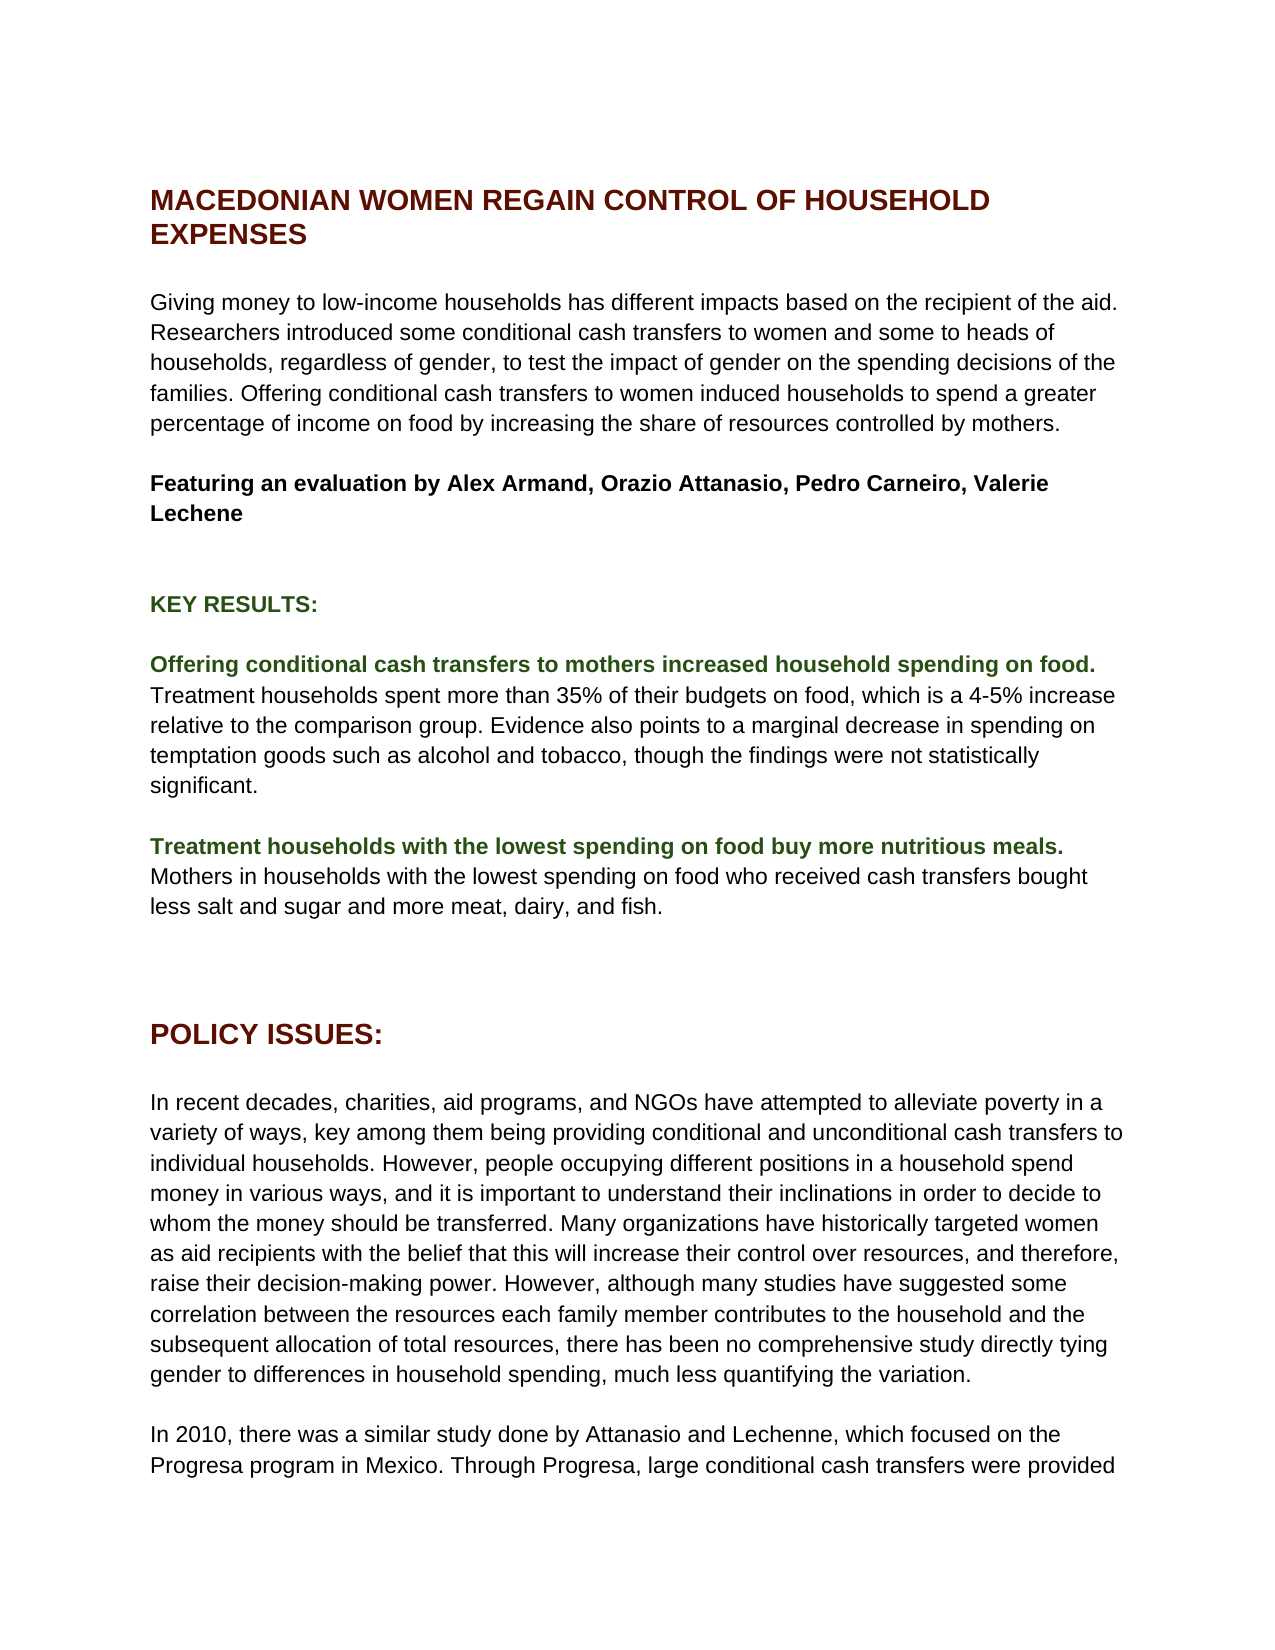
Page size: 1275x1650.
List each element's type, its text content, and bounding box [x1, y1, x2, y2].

text Giving money to low-income households has different impacts based on the recipient of the aid. Researchers introduced some conditional cash transfers to women and some to heads of households, regardless of gender, to test the impact of gender on the spending decisions of the families. Offering conditional cash transfers to women induced households to spend a greater percentage of income on food by increasing the share of resources controlled by mothers. [150, 289, 1125, 436]
text Featuring an evaluation by Alex Armand, Orazio Attanasio, Pedro Carneiro, Valerie Lechene [150, 470, 1125, 527]
subtitle MACEDONIAN WOMEN REGAIN CONTROL OF HOUSEHOLD EXPENSES [150, 183, 1125, 250]
text Treatment households with the lowest spending on food buy more nutritious meals. Mothers in households with the lowest spending on food who received cash transfers bought less salt and sugar and more meat, dairy, and fish. [150, 833, 1125, 919]
text KEY RESULTS: [150, 591, 1125, 617]
subtitle POLICY ISSUES: [150, 1017, 1125, 1051]
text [150, 1421, 1125, 1478]
text Offering conditional cash transfers to mothers increased household spending on food. Treatment households spent more than 35% of their budgets on food, which is a 4-5% increase relative to the comparison group. Evidence also points to a marginal decrease in spending on temptation goods such as alcohol and tobacco, though the findings were not statistically significant. [150, 651, 1125, 799]
text In recent decades, charities, aid programs, and NGOs have attempted to alleviate poverty in a variety of ways, key among them being providing conditional and unconditional cash transfers to individual households. However, people occupying different positions in a household spend money in various ways, and it is important to understand their inclinations in order to decide to whom the money should be transferred. Many organizations have historically targeted women as aid recipients with the belief that this will increase their control over resources, and therefore, raise their decision-making power. However, although many studies have suggested some correlation between the resources each family member contributes to the household and the subsequent allocation of total resources, there has been no comprehensive study directly tying gender to differences in household spending, much less quantifying the variation. [150, 1089, 1125, 1387]
